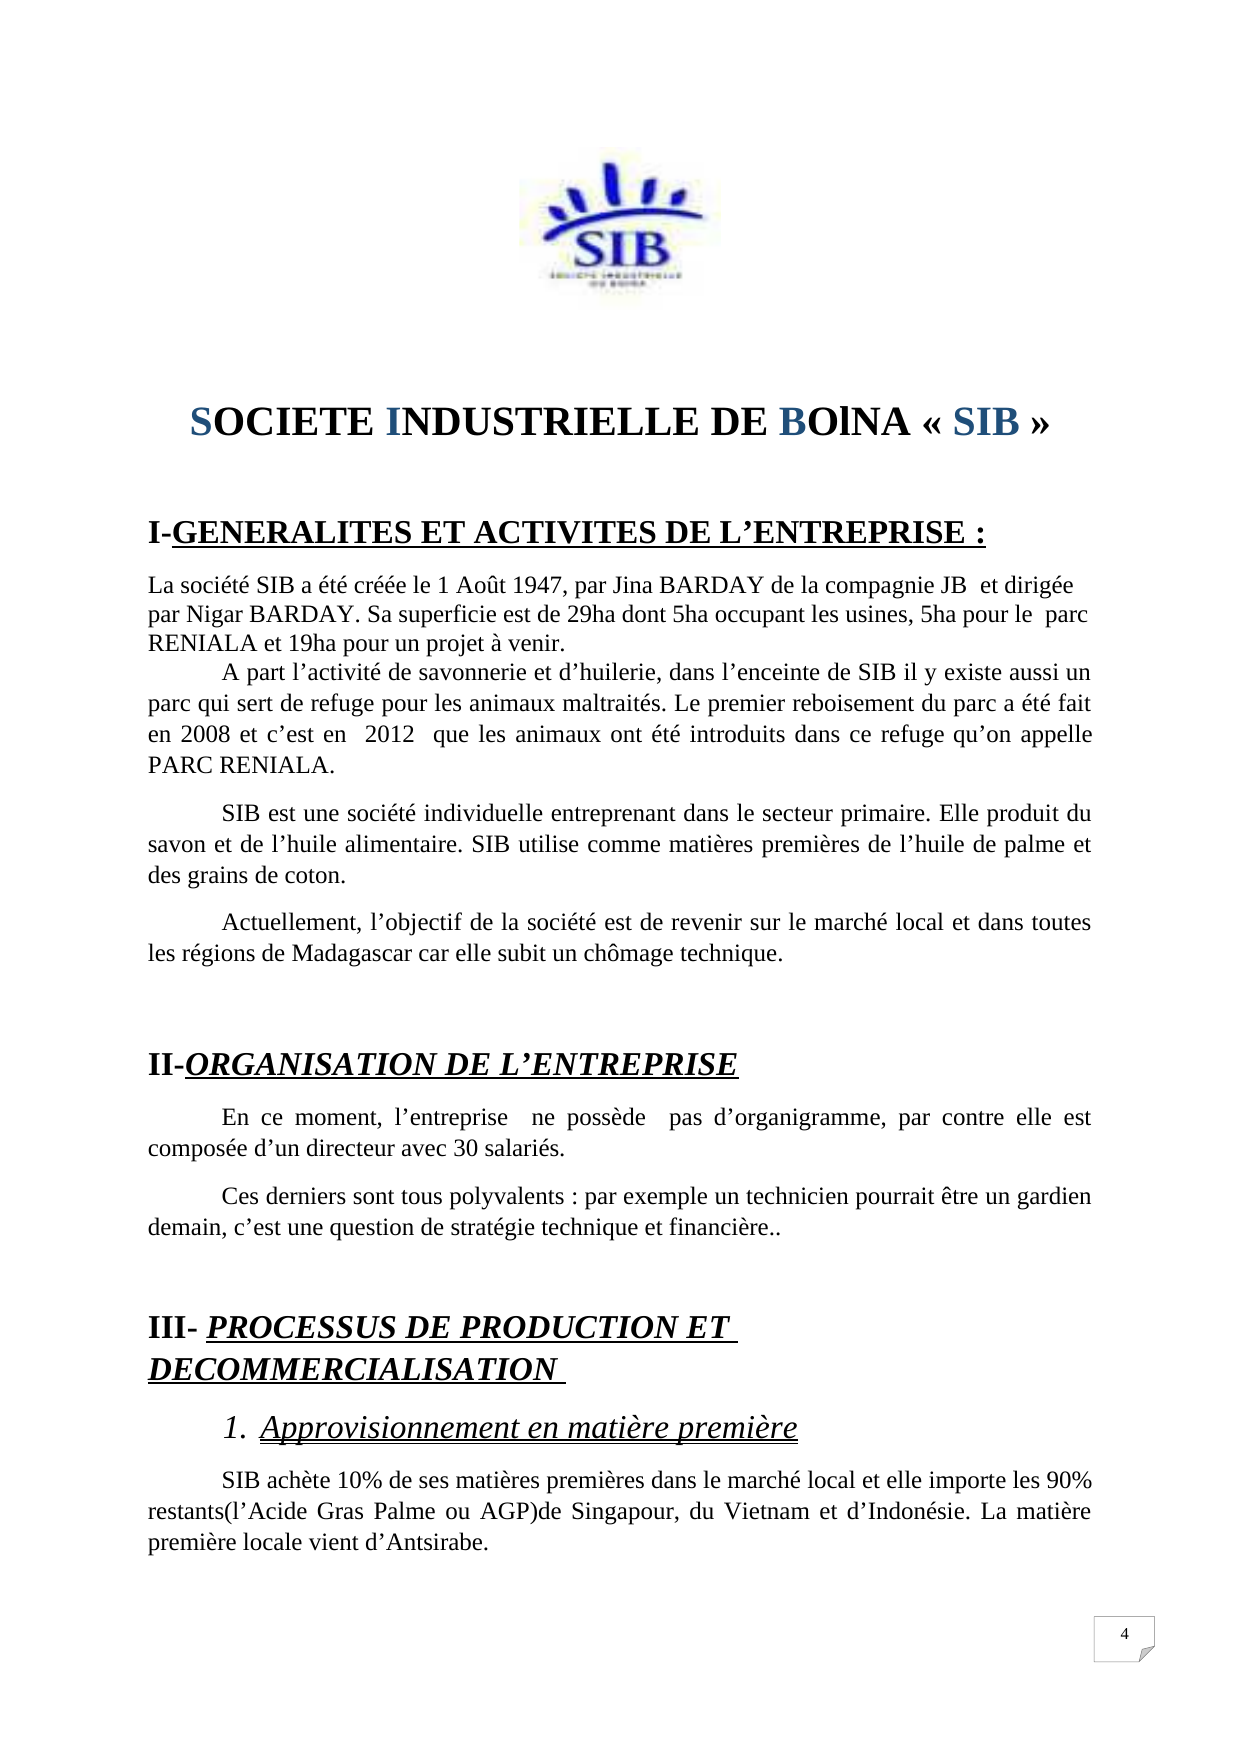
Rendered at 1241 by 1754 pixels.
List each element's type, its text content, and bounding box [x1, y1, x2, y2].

text II-ORGANISATION DE L’ENTREPRISE [148, 1044, 1093, 1083]
text I-GENERALITES ET ACTIVITES DE L’ENTREPRISE : [148, 513, 1093, 551]
text SIB achète 10% de ses matières premières dans le marché local et elle importe les 90% restants(l’Acide Gras Palme ou AGP)de Singapour, du Vietnam et d’Indonésie. La matière première locale vient d’Antsirabe. [148, 1465, 1093, 1556]
text La société SIB a été créée le 1 Août 1947, par Jina BARDAY de la compagnie JB et dirigée par Nigar BARDAY. Sa superficie est de 29ha dont 5ha occupant les usines, 5ha pour le parc RENIALA et 19ha pour un projet à venir. [148, 571, 1093, 657]
text SOCIETE INDUSTRIELLE DE BOlNA « SIB » [148, 397, 1093, 444]
text En ce moment, l’entreprise ne possède pas d’organigramme, par contre elle est composée d’un directeur avec 30 salariés. [148, 1102, 1093, 1162]
text Ces derniers sont tous polyvalents : par exemple un technicien pourrait être un gardien demain, c’est une question de stratégie technique et financière.. [148, 1181, 1093, 1241]
text A part l’activité de savonnerie et d’huilerie, dans l’enceinte de SIB il y existe aussi un parc qui sert de refuge pour les animaux maltraités. Le premier reboisement du parc a été fait en 2008 et c’est en 2012 que les animaux ont été introduits dans ce refuge qu’on appelle PARC RENIALA. [148, 657, 1093, 779]
text SIB est une société individuelle entreprenant dans le secteur primaire. Elle produit du savon et de l’huile alimentaire. SIB utilise comme matières premières de l’huile de palme et des grains de coton. [148, 798, 1093, 888]
picture [519, 147, 721, 310]
text III- PROCESSUS DE PRODUCTION ET DECOMMERCIALISATION [148, 1307, 1093, 1387]
text Actuellement, l’objectif de la société est de revenir sur le marché local et dans toutes les régions de Madagascar car elle subit un chômage technique. [148, 907, 1093, 967]
list Approvisionnement en matière première [223, 1407, 1093, 1445]
